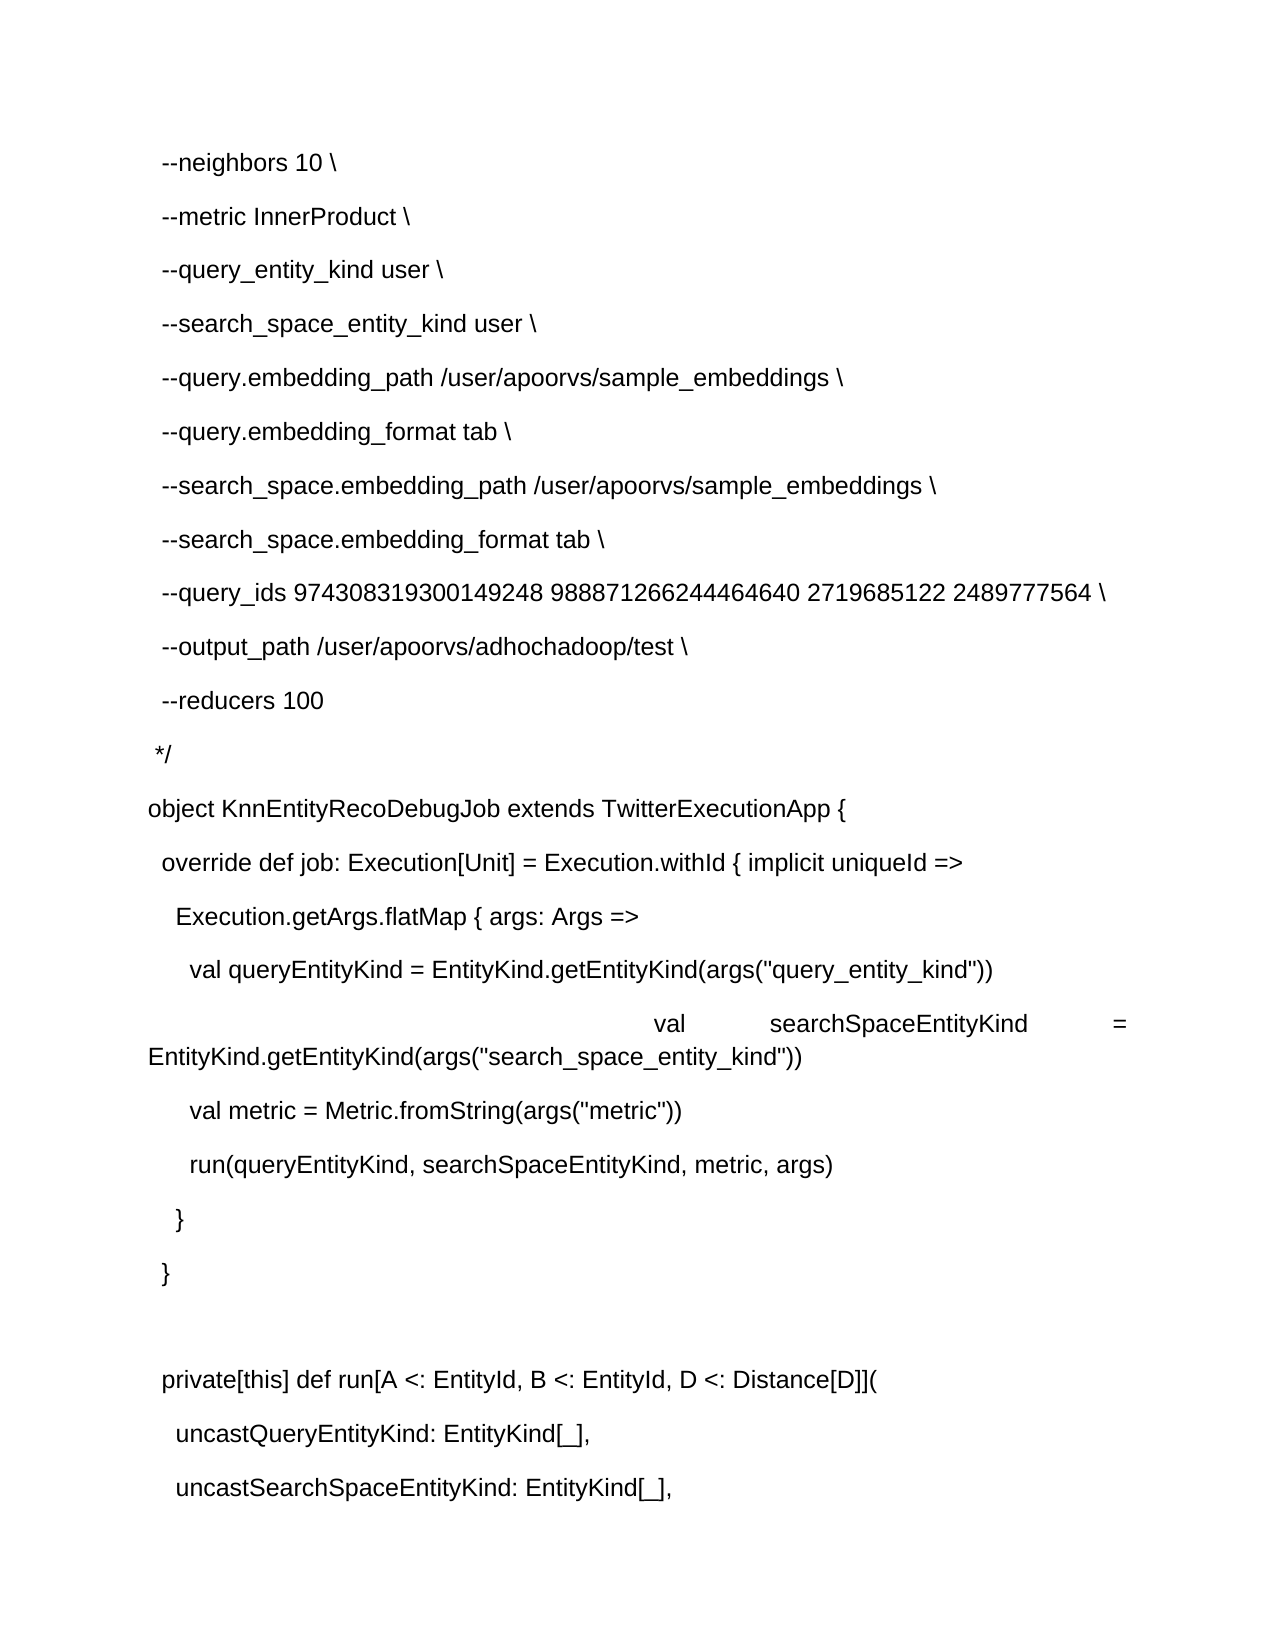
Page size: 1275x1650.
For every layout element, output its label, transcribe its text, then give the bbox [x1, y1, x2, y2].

text --search_space.embedding_format tab \ [148, 524, 1127, 553]
text private[this] def run[A <: EntityId, B <: EntityId, D <: Distance[D]]( [148, 1365, 1127, 1394]
text Execution.getArgs.flatMap { args: Args => [148, 902, 1127, 930]
text --query_ids 974308319300149248 988871266244464640 2719685122 2489777564 \ [148, 578, 1127, 607]
text */ [148, 740, 1127, 769]
text uncastQueryEntityKind: EntityKind[_], [148, 1419, 1127, 1448]
text --search_space_entity_kind user \ [148, 309, 1127, 338]
text --reducers 100 [148, 686, 1127, 715]
text --metric InnerProduct \ [148, 201, 1127, 230]
text --query.embedding_path /user/apoorvs/sample_embeddings \ [148, 363, 1127, 392]
text val metric = Metric.fromString(args("metric")) [148, 1096, 1127, 1125]
text val queryEntityKind = EntityKind.getEntityKind(args("query_entity_kind")) [148, 955, 1127, 984]
text override def job: Execution[Unit] = Execution.withId { implicit uniqueId => [148, 848, 1127, 876]
text object KnnEntityRecoDebugJob extends TwitterExecutionApp { [148, 794, 1127, 823]
text uncastSearchSpaceEntityKind: EntityKind[_], [148, 1473, 1127, 1502]
text val searchSpaceEntityKind = EntityKind.getEntityKind(args("search_space_entity_kind")) [148, 1009, 1127, 1071]
text --neighbors 10 \ [148, 148, 1127, 176]
text run(queryEntityKind, searchSpaceEntityKind, metric, args) [148, 1150, 1127, 1179]
text --search_space.embedding_path /user/apoorvs/sample_embeddings \ [148, 471, 1127, 499]
text --query_entity_kind user \ [148, 255, 1127, 284]
text } [148, 1204, 1127, 1233]
text --query.embedding_format tab \ [148, 417, 1127, 446]
text --output_path /user/apoorvs/adhochadoop/test \ [148, 632, 1127, 661]
text } [148, 1258, 1127, 1286]
